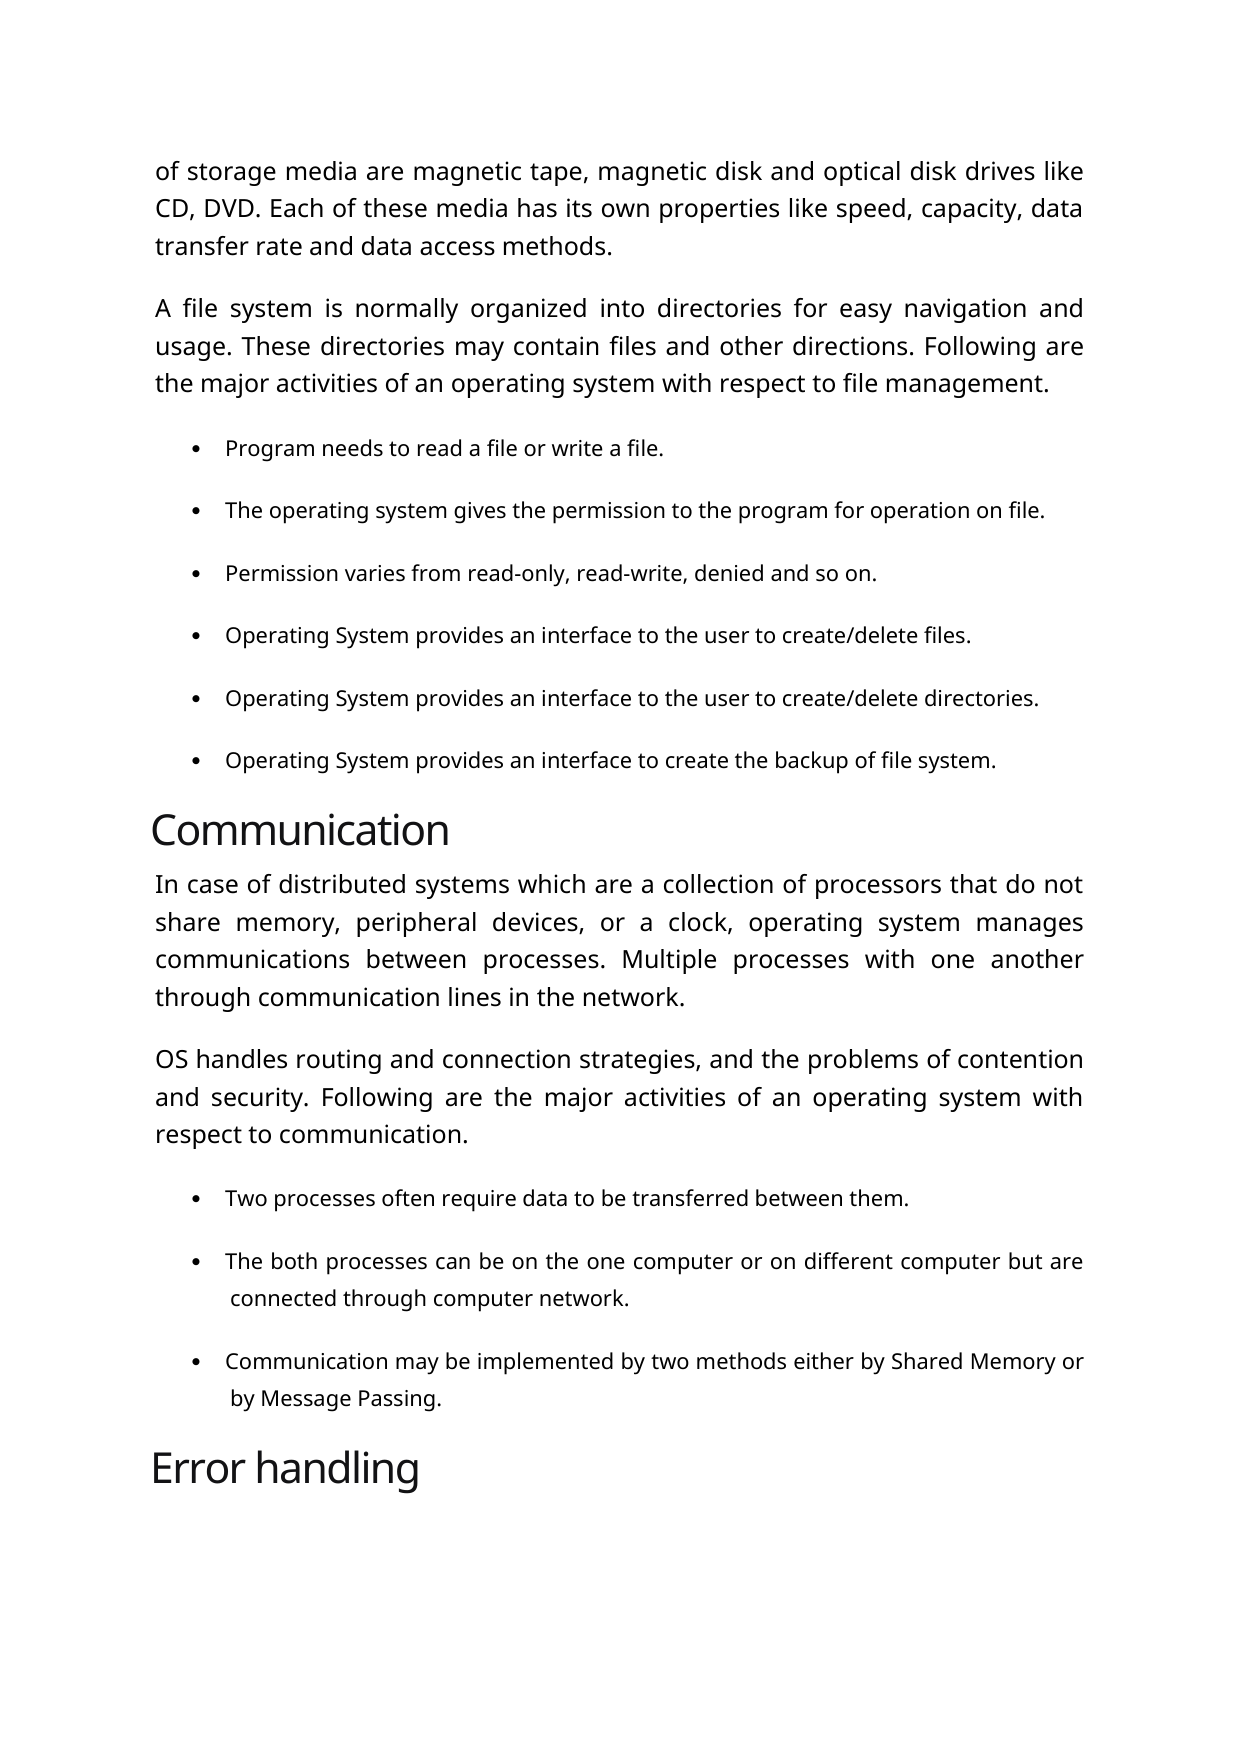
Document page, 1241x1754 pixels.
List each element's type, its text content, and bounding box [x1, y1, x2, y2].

list Operating System provides an interface to the user to create/delete files. [192, 612, 1085, 650]
list The both processes can be on the one computer or on different computer but are connected through computer network. [192, 1238, 1085, 1313]
list Operating System provides an interface to the user to create/delete directories. [192, 675, 1085, 712]
text In case of distributed systems which are a collection of processors that do not share memory, peripheral devices, or a clock, operating system manages communications between processes. Multiple processes with one another through communication lines in the network. [155, 863, 1085, 1013]
list The operating system gives the permission to the program for operation on file. [192, 487, 1085, 525]
text Communication [150, 800, 1085, 858]
text A file system is normally organized into directories for easy navigation and usage. These directories may contain files and other directions. Following are the major activities of an operating system with respect to file management. [155, 287, 1085, 400]
list Two processes often require data to be transferred between them. [192, 1176, 1085, 1213]
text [155, 150, 1085, 262]
list Operating System provides an interface to create the backup of file system. [192, 737, 1085, 775]
text Error handling [150, 1438, 1085, 1496]
text OS handles routing and connection strategies, and the problems of contention and security. Following are the major activities of an operating system with respect to communication. [155, 1038, 1085, 1151]
list Program needs to read a file or write a file. [192, 425, 1085, 462]
list Communication may be implemented by two methods either by Shared Memory or by Message Passing. [192, 1338, 1085, 1413]
list Permission varies from read-only, read-write, denied and so on. [192, 550, 1085, 587]
